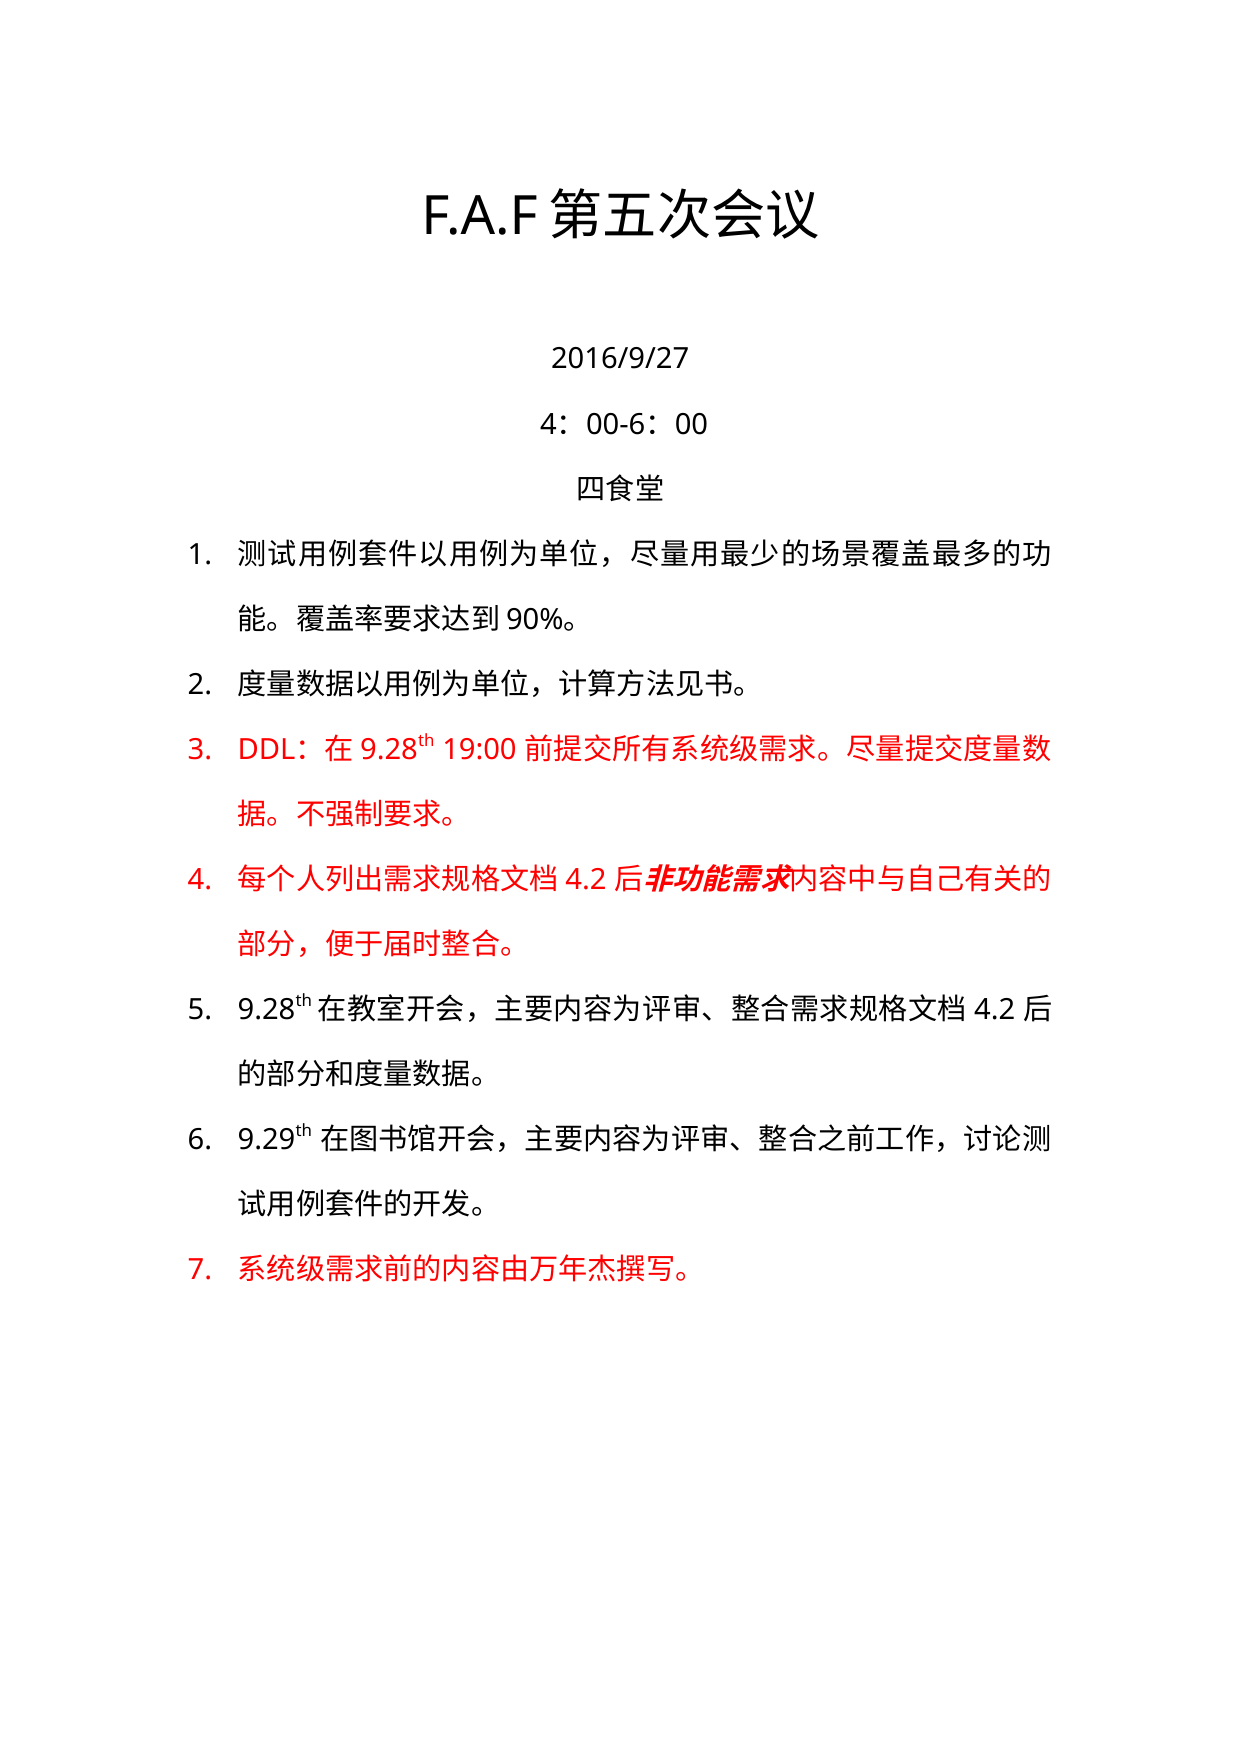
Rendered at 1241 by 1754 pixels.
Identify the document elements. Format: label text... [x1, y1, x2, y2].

list 9.29th 在图书馆开会，主要内容为评审、整合之前工作，讨论测试用例套件的开发。 [187, 1104, 1053, 1234]
list 9.28th 在教室开会，主要内容为评审、整合需求规格文档4.2 后的部分和度量数据。 [187, 974, 1053, 1104]
list 系统级需求前的内容由万年杰撰写。 [187, 1234, 1053, 1299]
list 每个人列出需求规格文档4.2 后非功能需求内容中与自己有关的部分，便于届时整合。 [187, 844, 1053, 974]
list DDL：在9.28th 19:00 前提交所有系统级需求。尽量提交度量数据。不强制要求。 [187, 714, 1053, 844]
text 2016/9/27 [187, 324, 1053, 389]
list 测试用例套件以用例为单位，尽量用最少的场景覆盖最多的功能。覆盖率要求达到90%。 [187, 519, 1053, 649]
text 四食堂 [187, 454, 1053, 519]
text 4：00-6：00 [187, 389, 1053, 454]
text F.A.F第五次会议 [187, 162, 1053, 259]
list 度量数据以用例为单位，计算方法见书。 [187, 649, 1053, 714]
